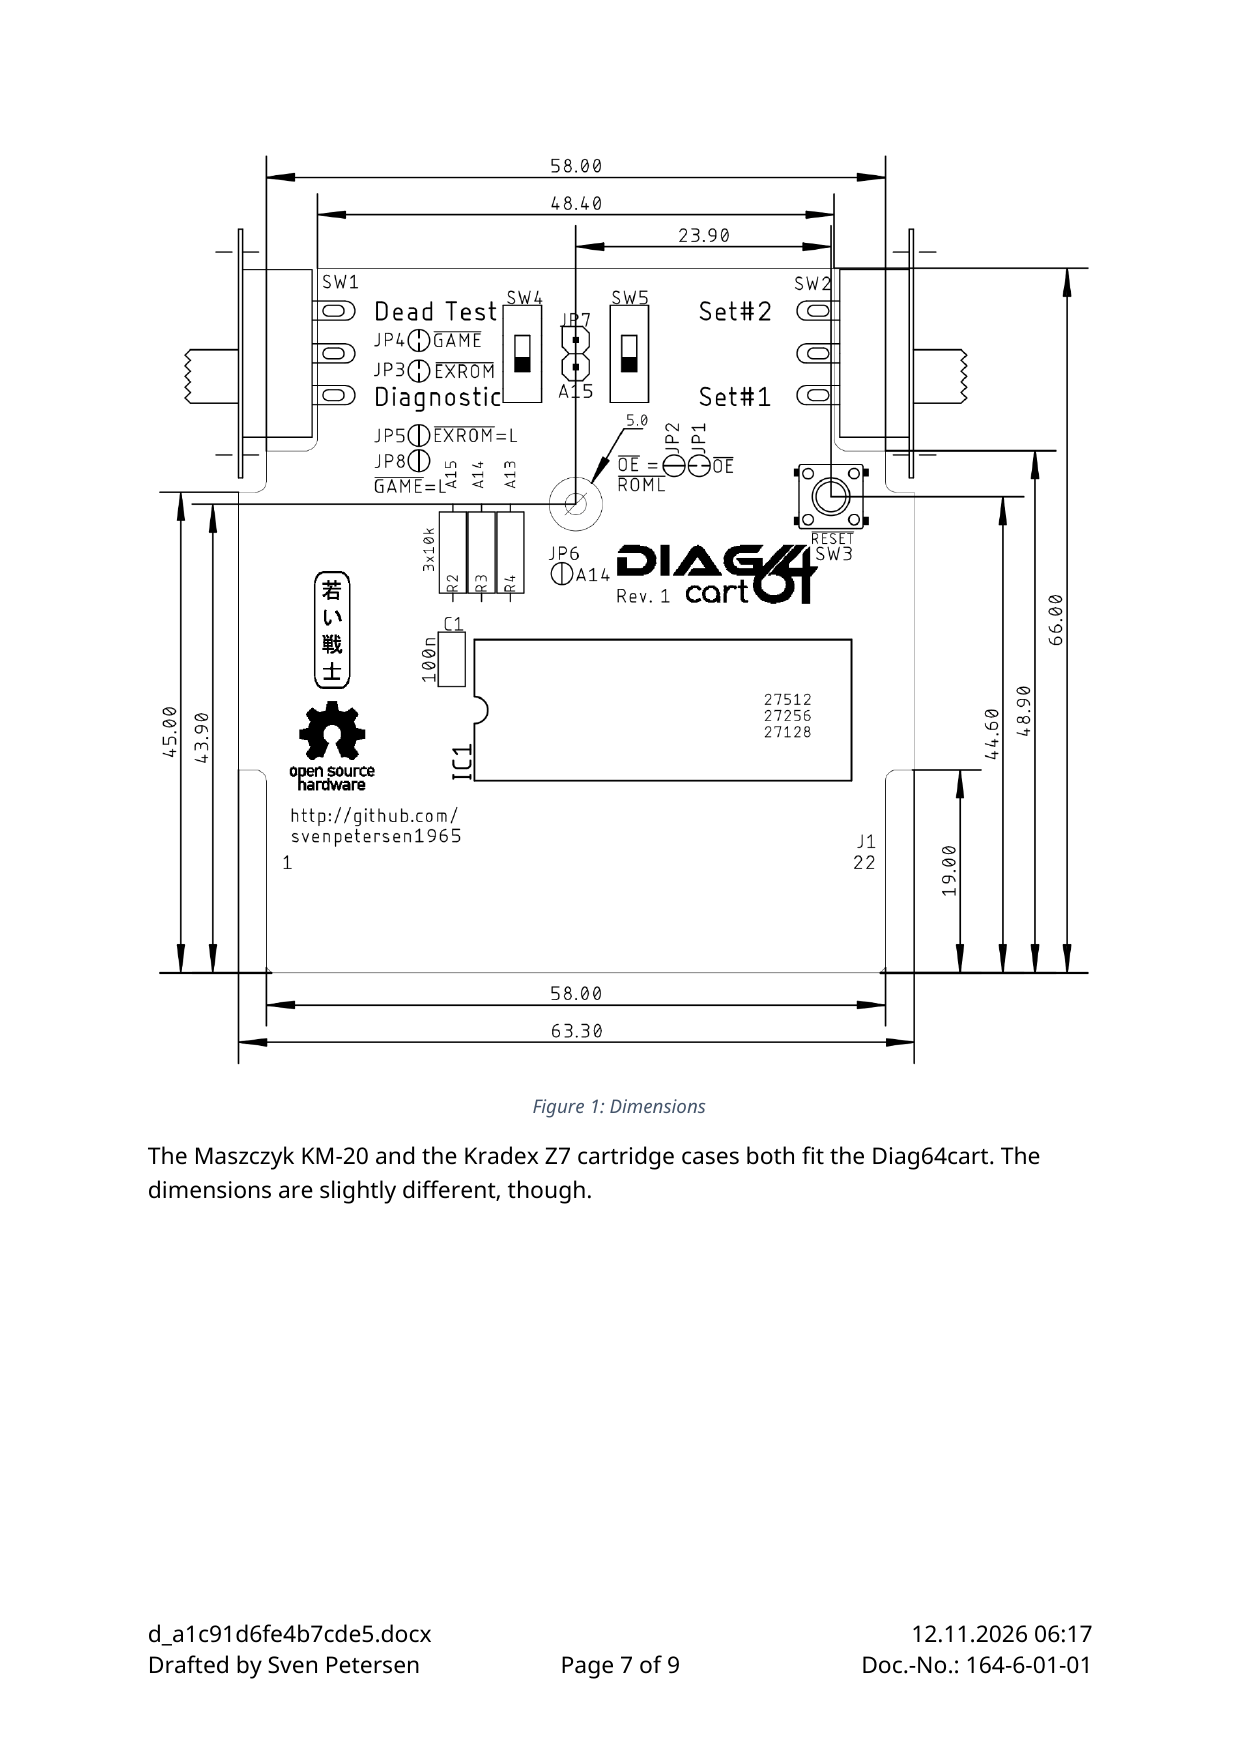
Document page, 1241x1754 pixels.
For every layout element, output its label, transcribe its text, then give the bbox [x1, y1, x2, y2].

picture [147, 147, 1093, 1075]
text The Maszczyk KM-20 and the Kradex Z7 cartridge cases both fit the Diag64cart. The dimensions are slightly different, though. [148, 1140, 1093, 1205]
text Figure 1: Dimensions [148, 1094, 1093, 1119]
